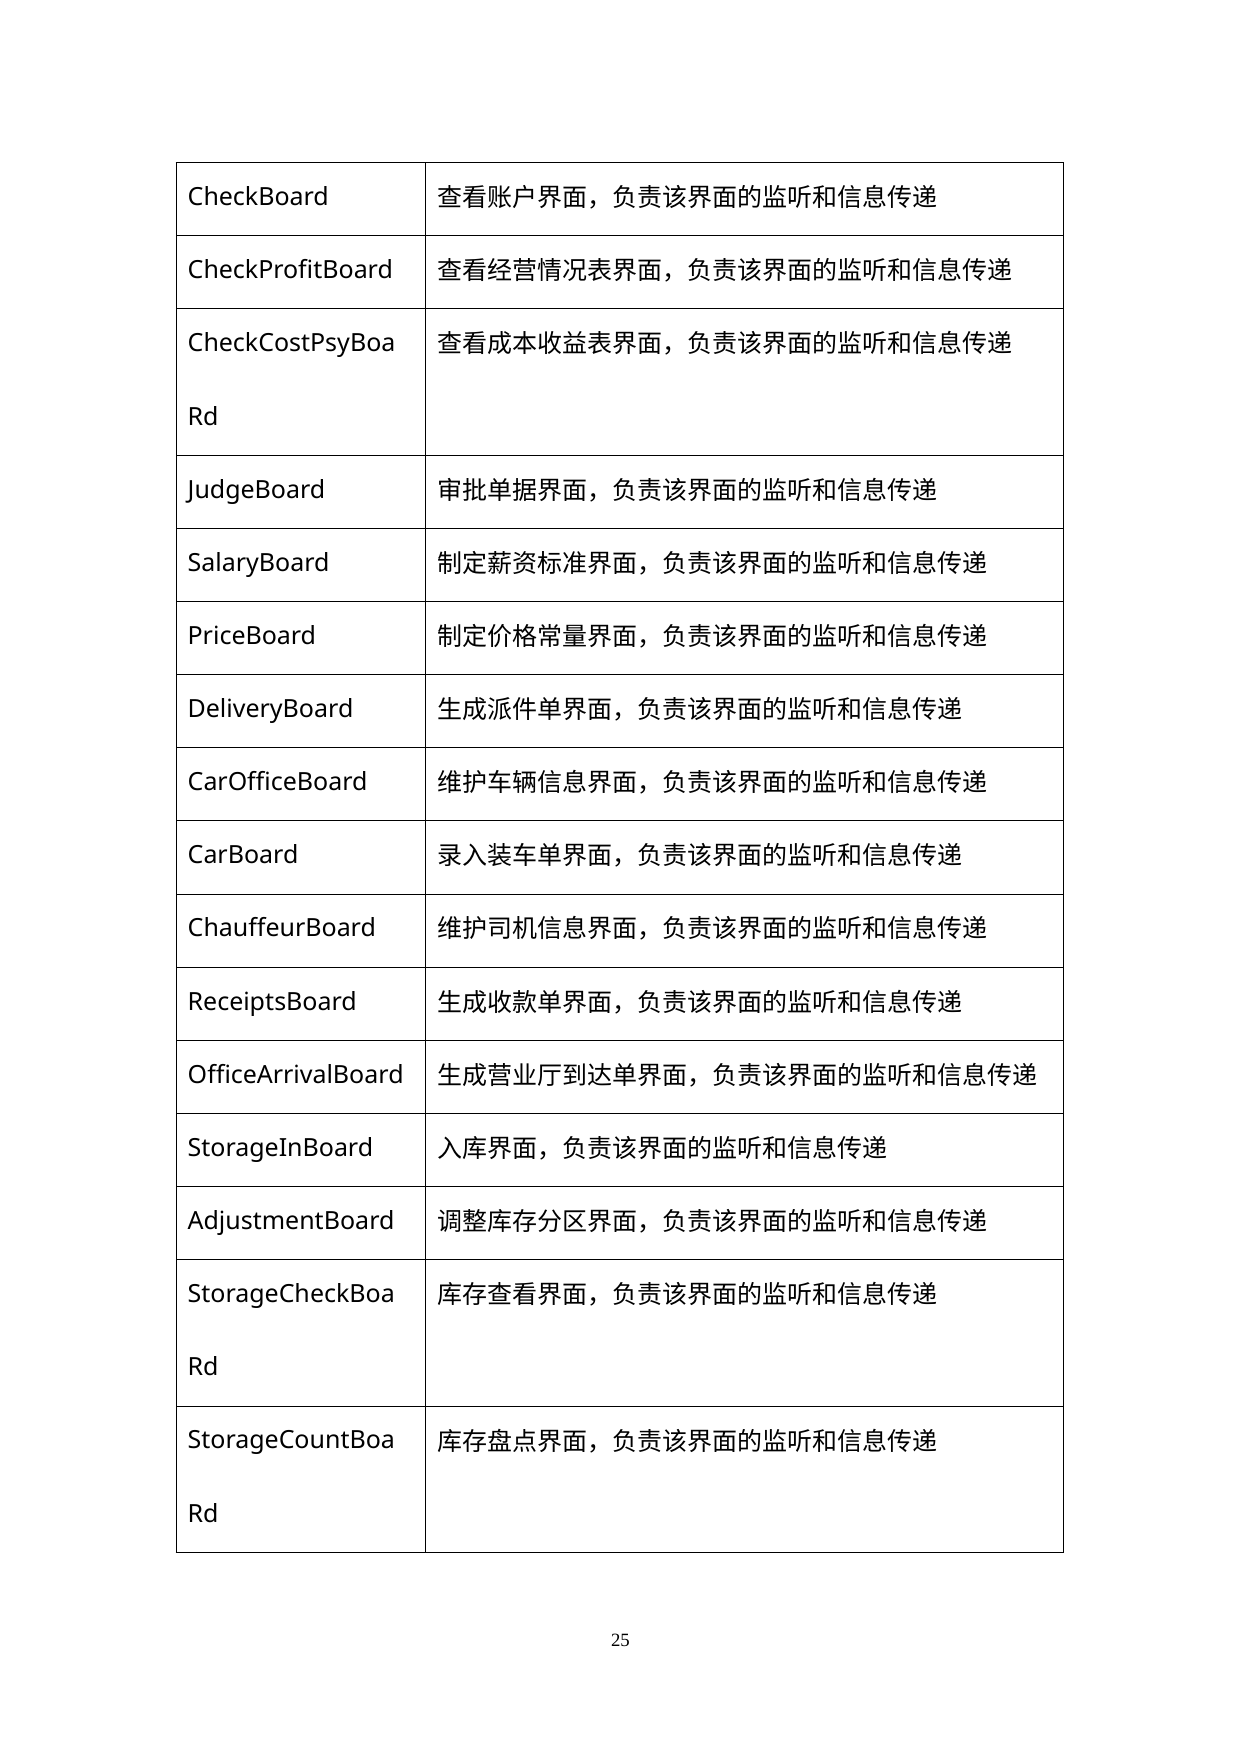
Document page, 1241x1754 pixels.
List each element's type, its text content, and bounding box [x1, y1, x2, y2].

table_cell 制定薪资标准界面，负责该界面的监听和信息传递 [426, 529, 1063, 601]
table_cell 审批单据界面，负责该界面的监听和信息传递 [426, 456, 1063, 528]
table_cell SalaryBoard [177, 529, 425, 601]
table_cell StorageCountBoa Rd [177, 1407, 425, 1552]
table_cell 库存查看界面，负责该界面的监听和信息传递 [426, 1260, 1063, 1406]
table_cell 库存盘点界面，负责该界面的监听和信息传递 [426, 1407, 1063, 1552]
table_cell CarBoard [177, 821, 425, 893]
table_cell StorageCheckBoa Rd [177, 1260, 425, 1406]
table_cell DeliveryBoard [177, 675, 425, 747]
table_cell 维护车辆信息界面，负责该界面的监听和信息传递 [426, 748, 1063, 820]
table_cell OfficeArrivalBoard [177, 1041, 425, 1113]
table_cell AdjustmentBoard [177, 1187, 425, 1259]
table_cell PriceBoard [177, 602, 425, 674]
table_cell CheckBoard [177, 163, 425, 235]
table_cell 录入装车单界面，负责该界面的监听和信息传递 [426, 821, 1063, 893]
table_cell ChauffeurBoard [177, 895, 425, 967]
table_cell 生成营业厅到达单界面，负责该界面的监听和信息传递 [426, 1041, 1063, 1113]
table_cell 生成派件单界面，负责该界面的监听和信息传递 [426, 675, 1063, 747]
table_cell ReceiptsBoard [177, 968, 425, 1040]
table_cell 查看账户界面，负责该界面的监听和信息传递 [426, 163, 1063, 235]
table_cell 查看经营情况表界面，负责该界面的监听和信息传递 [426, 236, 1063, 308]
table_cell CheckProfitBoard [177, 236, 425, 308]
table_cell CheckCostPsyBoa Rd [177, 309, 425, 455]
table_cell 维护司机信息界面，负责该界面的监听和信息传递 [426, 895, 1063, 967]
table_cell 生成收款单界面，负责该界面的监听和信息传递 [426, 968, 1063, 1040]
table_cell CarOfficeBoard [177, 748, 425, 820]
table_cell 查看成本收益表界面，负责该界面的监听和信息传递 [426, 309, 1063, 455]
table_cell StorageInBoard [177, 1114, 425, 1186]
table_cell 制定价格常量界面，负责该界面的监听和信息传递 [426, 602, 1063, 674]
table_cell 入库界面，负责该界面的监听和信息传递 [426, 1114, 1063, 1186]
table_cell JudgeBoard [177, 456, 425, 528]
table_cell 调整库存分区界面，负责该界面的监听和信息传递 [426, 1187, 1063, 1259]
